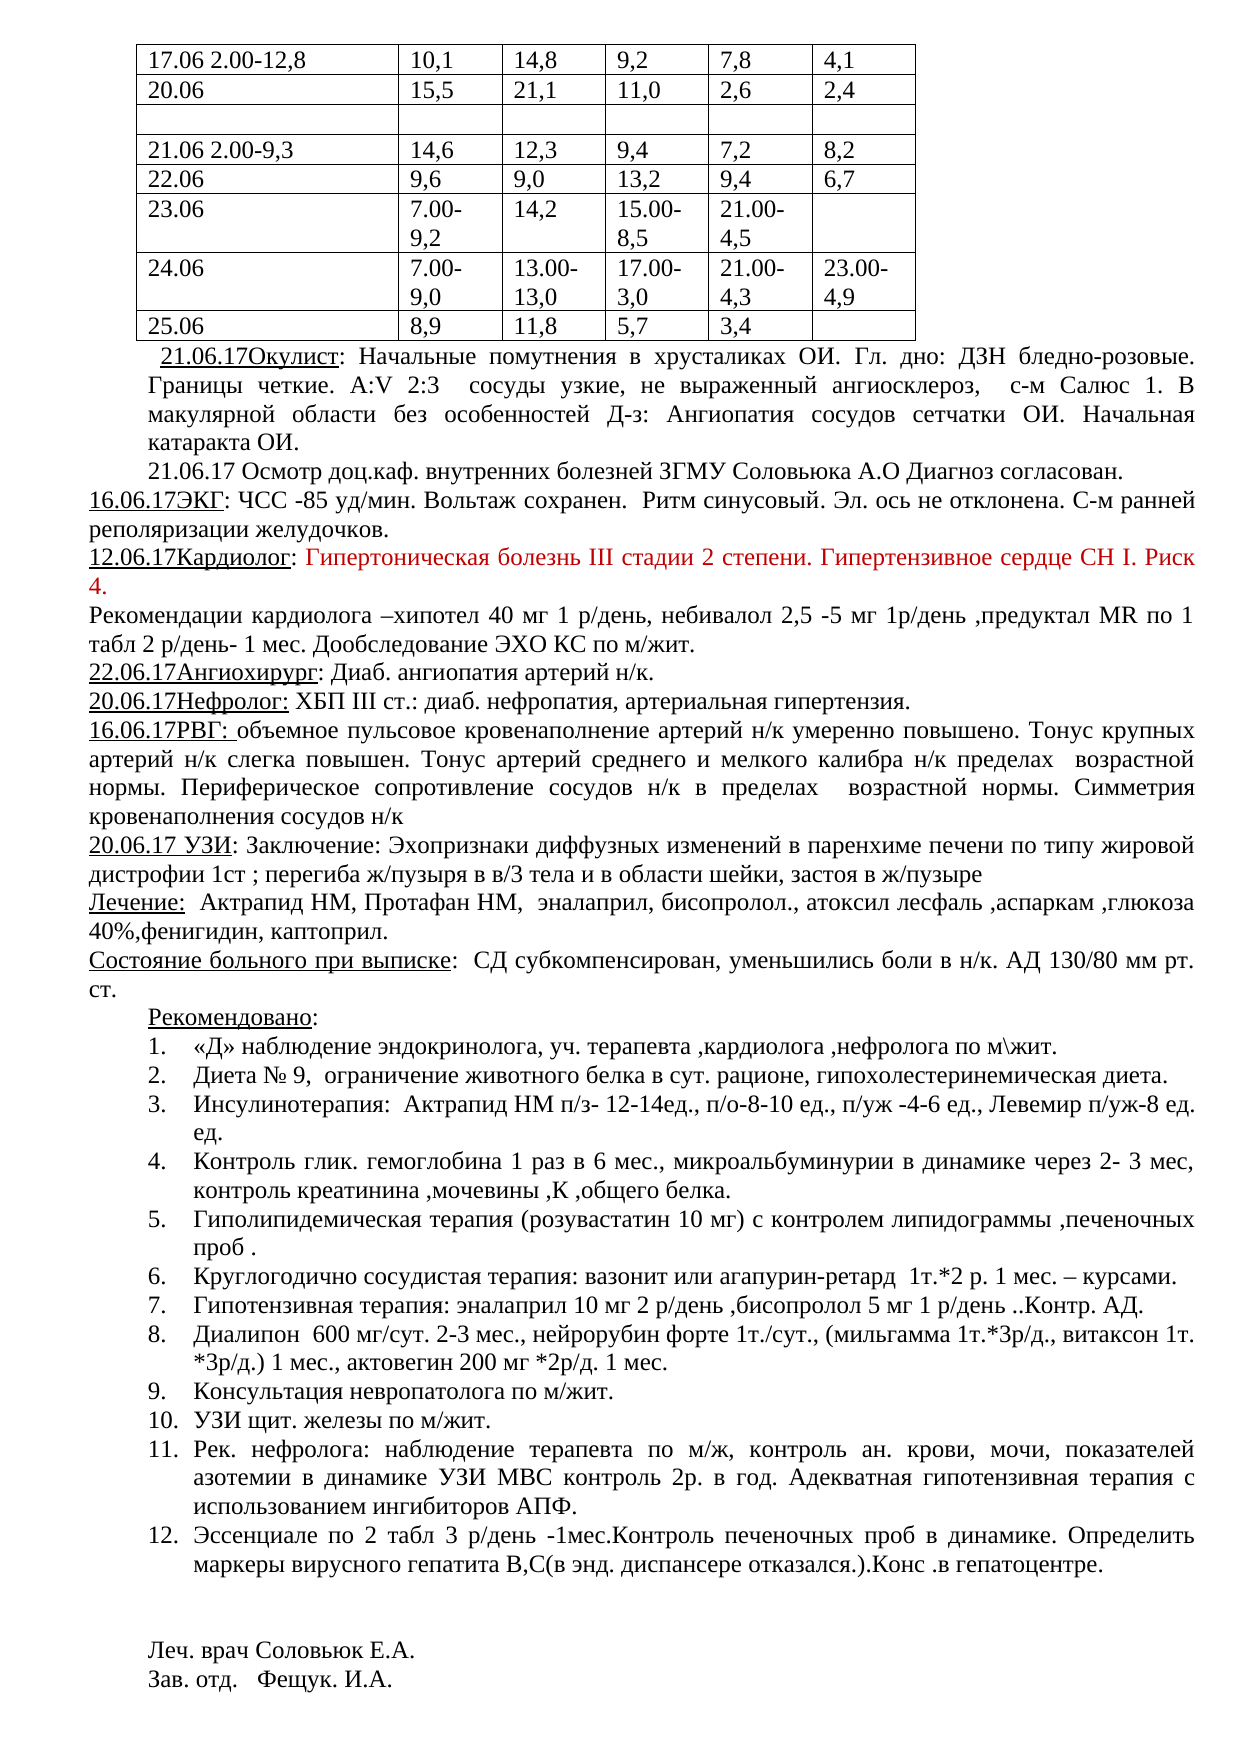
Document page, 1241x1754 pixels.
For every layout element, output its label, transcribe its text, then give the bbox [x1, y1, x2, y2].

text Рекомендации кардиолога –хипотел 40 мг 1 р/день, небивалол 2,5 -5 мг 1р/день ,предуктал MR по 1 табл 2 р/день- 1 мес. Дообследование ЭХО КС по м/жит. [89, 600, 1196, 657]
table_cell [813, 311, 915, 340]
table_cell 21.06 2.00-9,3 [137, 135, 398, 163]
text Состояние больного при выписке: СД субкомпенсирован, уменьшились боли в н/к. АД 130/80 мм рт. ст. [89, 945, 1196, 1002]
list Диета № 9, ограничение животного белка в сут. рационе, гипохолестеринемическая диета. [148, 1060, 1196, 1089]
table_cell 21,1 [503, 75, 605, 104]
table_cell 9,0 [503, 165, 605, 193]
list Контроль глик. гемоглобина 1 раз в 6 мес., микроальбуминурии в динамике через 2- 3 мес, контроль креатинина ,мочевины ,К ,общего белка. [148, 1146, 1196, 1204]
table_cell 23.06 [137, 194, 398, 252]
table_cell 14,2 [503, 194, 605, 252]
table_cell 14,8 [503, 45, 605, 74]
table_cell 7.00-9,2 [399, 194, 502, 252]
table_cell 15,5 [399, 75, 502, 104]
table_cell 9,2 [606, 45, 708, 74]
table_cell 10,1 [399, 45, 502, 74]
list Круглогодично сосудистая терапия: вазонит или агапурин-ретард 1т.*2 р. 1 мес. – курсами. [148, 1261, 1196, 1290]
table_cell 8,2 [813, 135, 915, 163]
list Гипотензивная терапия: эналаприл 10 мг 2 р/день ,бисопролол 5 мг 1 р/день ..Контр. АД. [148, 1290, 1196, 1319]
text 21.06.17 Осмотр доц.каф. внутренних болезней ЗГМУ Соловьюка А.О Диагноз согласован. [148, 456, 1196, 485]
table_cell 5,7 [606, 311, 708, 340]
table_cell 15.00-8,5 [606, 194, 708, 252]
table_cell 22.06 [137, 165, 398, 193]
list УЗИ щит. железы по м/жит. [148, 1405, 1196, 1434]
table_cell 24.06 [137, 253, 398, 310]
table_cell 11,0 [606, 75, 708, 104]
table_cell 17.00-3,0 [606, 253, 708, 310]
text 16.06.17РВГ: объемное пульсовое кровенаполнение артерий н/к умеренно повышено. Тонус крупных артерий н/к слегка повышен. Тонус артерий среднего и мелкого калибра н/к пределах возрастной нормы. Периферическое сопротивление сосудов н/к в пределах возрастной нормы. Симметрия кровенаполнения сосудов н/к [89, 715, 1196, 830]
list Консультация невропатолога по м/жит. [148, 1376, 1196, 1405]
text 21.06.17Окулист: Гл. дно: ДЗН бледно-розовые. Границы четкие. А:V 2:3 сосуды узкие, не выраженный ангиосклероз, с-м Салюс 1. В макулярной области без особенностей Д-з: Ангиопатия сосудов сетчатки ОИ. Начальная катаракта ОИ. [148, 341, 1196, 456]
table_cell 9,4 [709, 165, 812, 193]
table_cell 7,8 [709, 45, 812, 74]
table_cell 14,6 [399, 135, 502, 163]
table_cell 13,2 [606, 165, 708, 193]
text Леч. врач [148, 1635, 1196, 1664]
table_cell [709, 105, 812, 134]
table_cell 2,4 [813, 75, 915, 104]
list 600 мг/сут. 2-3 мес., нейрорубин форте 1т./сут., (мильгамма 1т.*3р/д., витаксон 1т. *3р/д.) 1 мес., актовегин 200 мг *2р/д. 1 мес. [148, 1319, 1196, 1376]
table_cell [503, 105, 605, 134]
list «Д» наблюдение эндокринолога, уч. терапевта ,кардиолога ,нефролога по м\жит. [148, 1031, 1196, 1060]
table_cell 6,7 [813, 165, 915, 193]
table_cell [813, 105, 915, 134]
list Рек. нефролога: наблюдение терапевта по м/ж, контроль ан. крови, мочи, показателей азотемии в динамике УЗИ МВС контроль 2р. в год. Адекватная гипотензивная терапия с использованием ингибиторов АПФ. [148, 1434, 1196, 1520]
text 16.06.17ЭКГ: ЧСС -85 уд/мин. Вольтаж Ритм синусовый. Эл. ось не отклонена. С-м ранней реполяризации желудочков. [89, 485, 1196, 542]
table_cell 17.06 2.00-12,8 [137, 45, 398, 74]
table_cell [606, 105, 708, 134]
table_cell 8,9 [399, 311, 502, 340]
table_cell 9,6 [399, 165, 502, 193]
table_cell 21.00-4,5 [709, 194, 812, 252]
list Инсулинотерапия: Актрапид НМ п/з- 12-14ед., п/о-8-10 ед., п/уж -4-6 ед., Левемир п/уж-8 ед. ед. [148, 1089, 1196, 1146]
table_cell 4,1 [813, 45, 915, 74]
text 22.06.17Ангиохирург: Диаб. ангиопатия артерий н/к. [89, 657, 1196, 686]
table_cell 13.00-13,0 [503, 253, 605, 310]
table_cell 23.00-4,9 [813, 253, 915, 310]
list Гиполипидемическая терапия (розувастатин 10 мг) с контролем липидограммы ,печеночных проб . [148, 1204, 1196, 1261]
text Лечение: Актрапид НМ, Протафан НМ, эналаприл, бисопролол., атоксил лесфаль ,аспаркам ,глюкоза 40%,фенигидин, каптоприл. [89, 887, 1196, 945]
table_cell 25.06 [137, 311, 398, 340]
table_cell 21.00-4,3 [709, 253, 812, 310]
table_cell [813, 194, 915, 252]
table_cell 11,8 [503, 311, 605, 340]
text 20.06.17 УЗИ: Заключение: Эхопризнаки диффузных изменений в паренхиме печени по типу жировой дистрофии 1ст ; перегиба ж/пузыря в в/3 тела и в области шейки, застоя в ж/пузыре [89, 830, 1196, 887]
table_cell 20.06 [137, 75, 398, 104]
table_cell 7,2 [709, 135, 812, 163]
text Рекомендовано: [148, 1002, 1196, 1031]
table_cell 9,4 [606, 135, 708, 163]
list Эссенциале по 2 табл 3 р/день -1мес.Контроль печеночных проб в динамике. Определить маркеры вирусного гепатита В,С(в энд. диспансере отказался.).Конс .в гепатоцентре. [148, 1520, 1196, 1577]
table_cell [399, 105, 502, 134]
table_cell 3,4 [709, 311, 812, 340]
table_cell 7.00-9,0 [399, 253, 502, 310]
table_cell [137, 105, 398, 134]
table_cell 2,6 [709, 75, 812, 104]
table_cell 12,3 [503, 135, 605, 163]
text 20.06.17Нефролог: ХБП III ст.: диаб. нефропатия, артериальная гипертензия. [89, 686, 1196, 715]
text 12.06.17Кардиолог: Гипертоническая болезнь III стадии 2 степени. Гипертензивное сердце СН I. Риск 4. [89, 542, 1196, 600]
